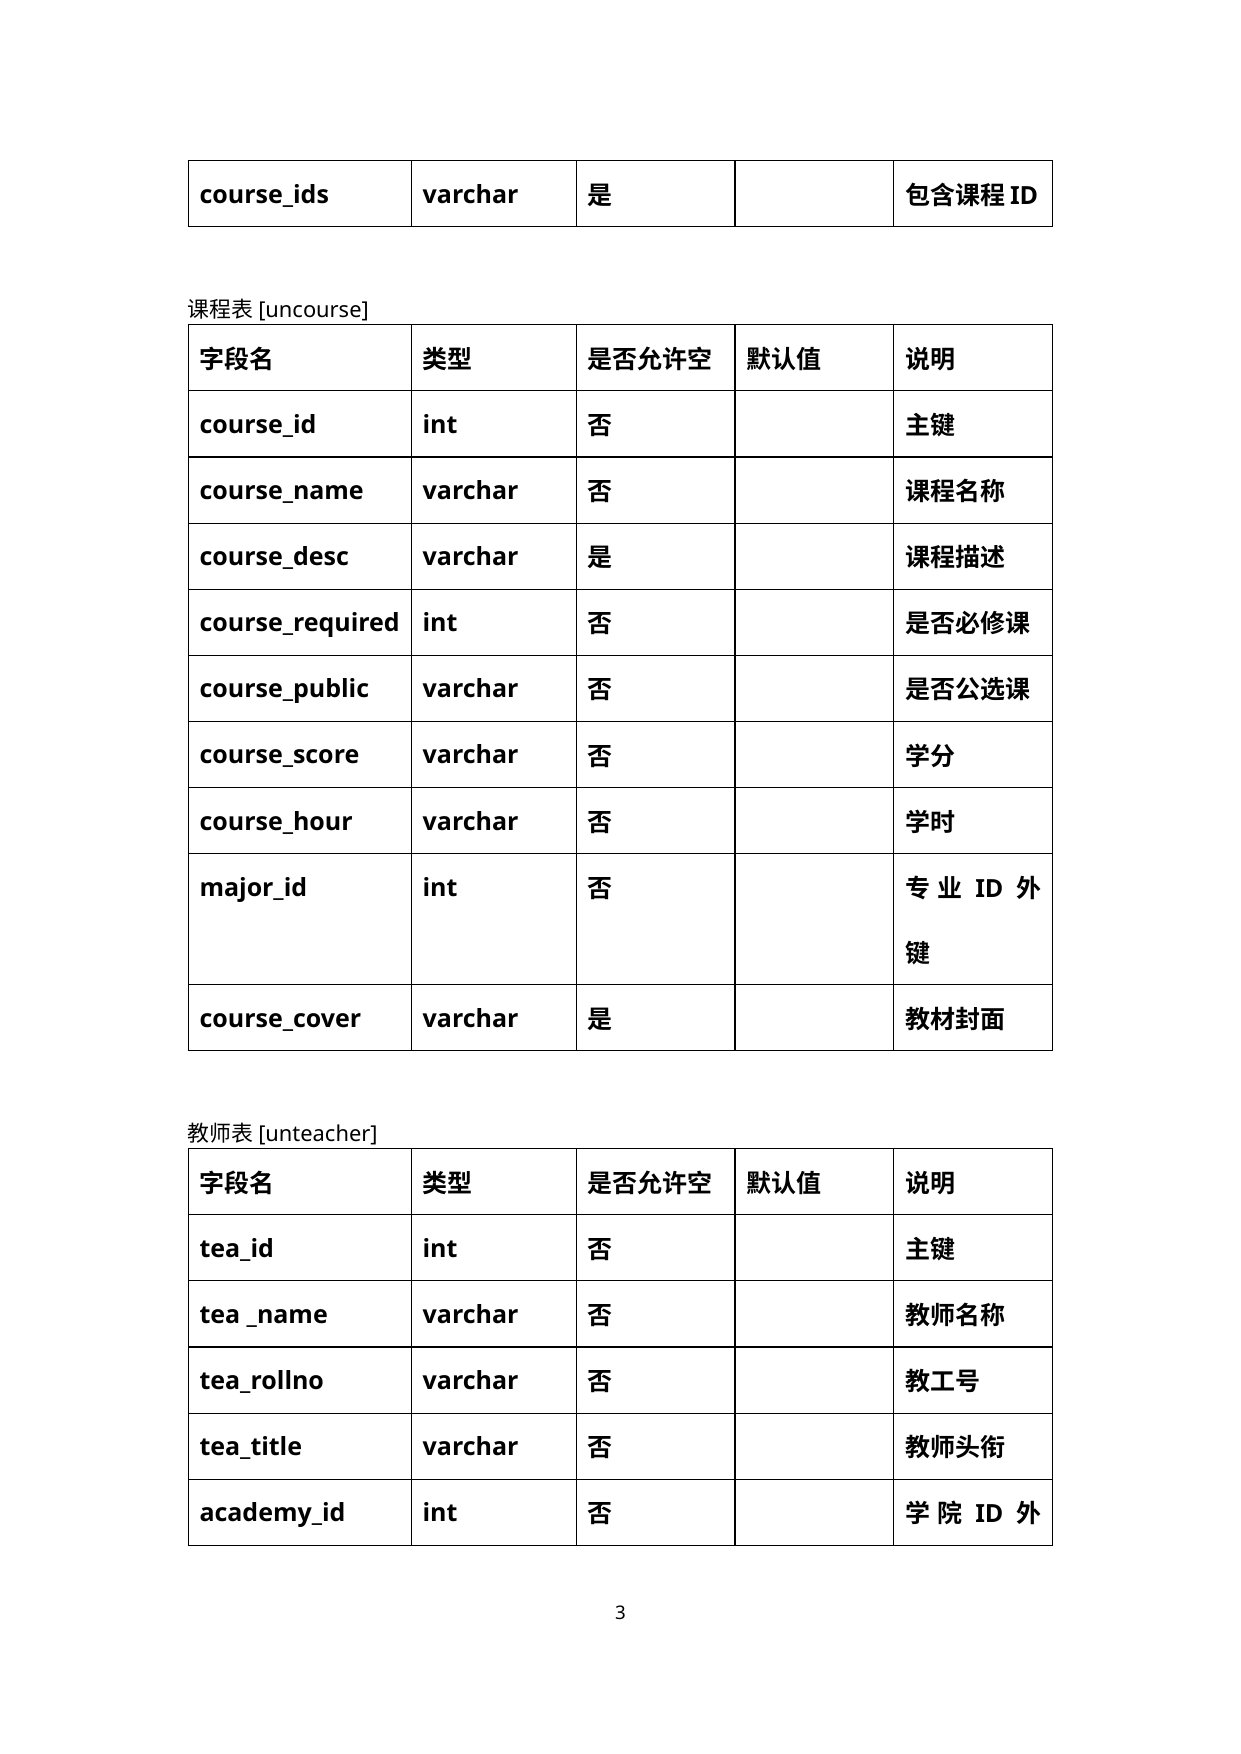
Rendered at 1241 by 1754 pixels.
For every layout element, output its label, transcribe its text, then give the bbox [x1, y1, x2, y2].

table_cell 否 [577, 391, 734, 456]
table_cell 教材封面 [894, 985, 1052, 1050]
table_cell int [412, 1215, 576, 1280]
table_cell tea _name [189, 1281, 411, 1346]
table_cell [736, 161, 893, 226]
text 课程表 [uncourse] [187, 292, 1053, 324]
table_cell 否 [577, 1281, 734, 1346]
table_cell 否 [577, 590, 734, 654]
table_cell course_required [189, 590, 411, 654]
table_cell 否 [577, 1414, 734, 1478]
table_cell 课程描述 [894, 524, 1052, 588]
table_cell 是否公选课 [894, 656, 1052, 721]
table_cell [736, 854, 893, 984]
table_cell int [412, 590, 576, 654]
table_cell varchar [412, 985, 576, 1050]
table_cell 课程名称 [894, 458, 1052, 522]
table_cell [736, 1480, 893, 1544]
table_cell 教师头衔 [894, 1414, 1052, 1478]
table_cell varchar [412, 722, 576, 787]
table_header 默认值 [736, 325, 893, 390]
table_header 字段名 [189, 325, 411, 390]
table_cell 否 [577, 722, 734, 787]
table_cell 学分 [894, 722, 1052, 787]
table_cell [736, 391, 893, 456]
table_cell 教师名称 [894, 1281, 1052, 1346]
table_cell int [412, 391, 576, 456]
table_cell 主键 [894, 1215, 1052, 1280]
table_cell course_id [189, 391, 411, 456]
table_cell int [412, 854, 576, 984]
table_cell tea_id [189, 1215, 411, 1280]
table_cell varchar [412, 1414, 576, 1478]
table_cell varchar [412, 788, 576, 853]
table_cell varchar [412, 161, 576, 226]
table_cell varchar [412, 1348, 576, 1412]
table_cell 专业ID外键 [894, 854, 1052, 984]
table_header 说明 [894, 1149, 1052, 1214]
table_cell 否 [577, 656, 734, 721]
table_cell [736, 524, 893, 588]
table_header 是否允许空 [577, 1149, 734, 1214]
table_header 类型 [412, 325, 576, 390]
table_cell course_hour [189, 788, 411, 853]
table_header 是否允许空 [577, 325, 734, 390]
table_cell 包含课程ID [894, 161, 1052, 226]
table_cell [736, 590, 893, 654]
table_cell varchar [412, 656, 576, 721]
table_cell varchar [412, 1281, 576, 1346]
table_cell course_desc [189, 524, 411, 588]
table_cell 否 [577, 1215, 734, 1280]
table_cell [736, 656, 893, 721]
table_header 字段名 [189, 1149, 411, 1214]
table_cell [736, 1348, 893, 1412]
table_header 说明 [894, 325, 1052, 390]
table_cell course_score [189, 722, 411, 787]
table_cell course_ids [189, 161, 411, 226]
table_cell 否 [577, 854, 734, 984]
table_cell [736, 1215, 893, 1280]
table_cell int [412, 1480, 576, 1544]
table_cell varchar [412, 458, 576, 522]
table_cell 是 [577, 524, 734, 588]
table_cell 学时 [894, 788, 1052, 853]
table_cell course_name [189, 458, 411, 522]
table_header 类型 [412, 1149, 576, 1214]
table_cell [736, 1281, 893, 1346]
table_cell [736, 458, 893, 522]
table_cell varchar [412, 524, 576, 588]
table_cell 是 [577, 985, 734, 1050]
table_cell course_cover [189, 985, 411, 1050]
table_cell 否 [577, 1348, 734, 1412]
table_cell [736, 985, 893, 1050]
table_cell 是 [577, 161, 734, 226]
table_cell tea_rollno [189, 1348, 411, 1412]
table_cell course_public [189, 656, 411, 721]
table_cell 否 [577, 788, 734, 853]
table_cell 学院ID外键 [894, 1480, 1052, 1544]
table_cell 否 [577, 1480, 734, 1544]
table_header 默认值 [736, 1149, 893, 1214]
table_cell [736, 722, 893, 787]
table_cell 主键 [894, 391, 1052, 456]
table_cell 教工号 [894, 1348, 1052, 1412]
table_cell major_id [189, 854, 411, 984]
table_cell [736, 1414, 893, 1478]
table_cell tea_title [189, 1414, 411, 1478]
table_cell academy_id [189, 1480, 411, 1544]
table_cell [736, 788, 893, 853]
text 教师表 [unteacher] [187, 1116, 1053, 1148]
table_cell 是否必修课 [894, 590, 1052, 654]
table_cell 否 [577, 458, 734, 522]
